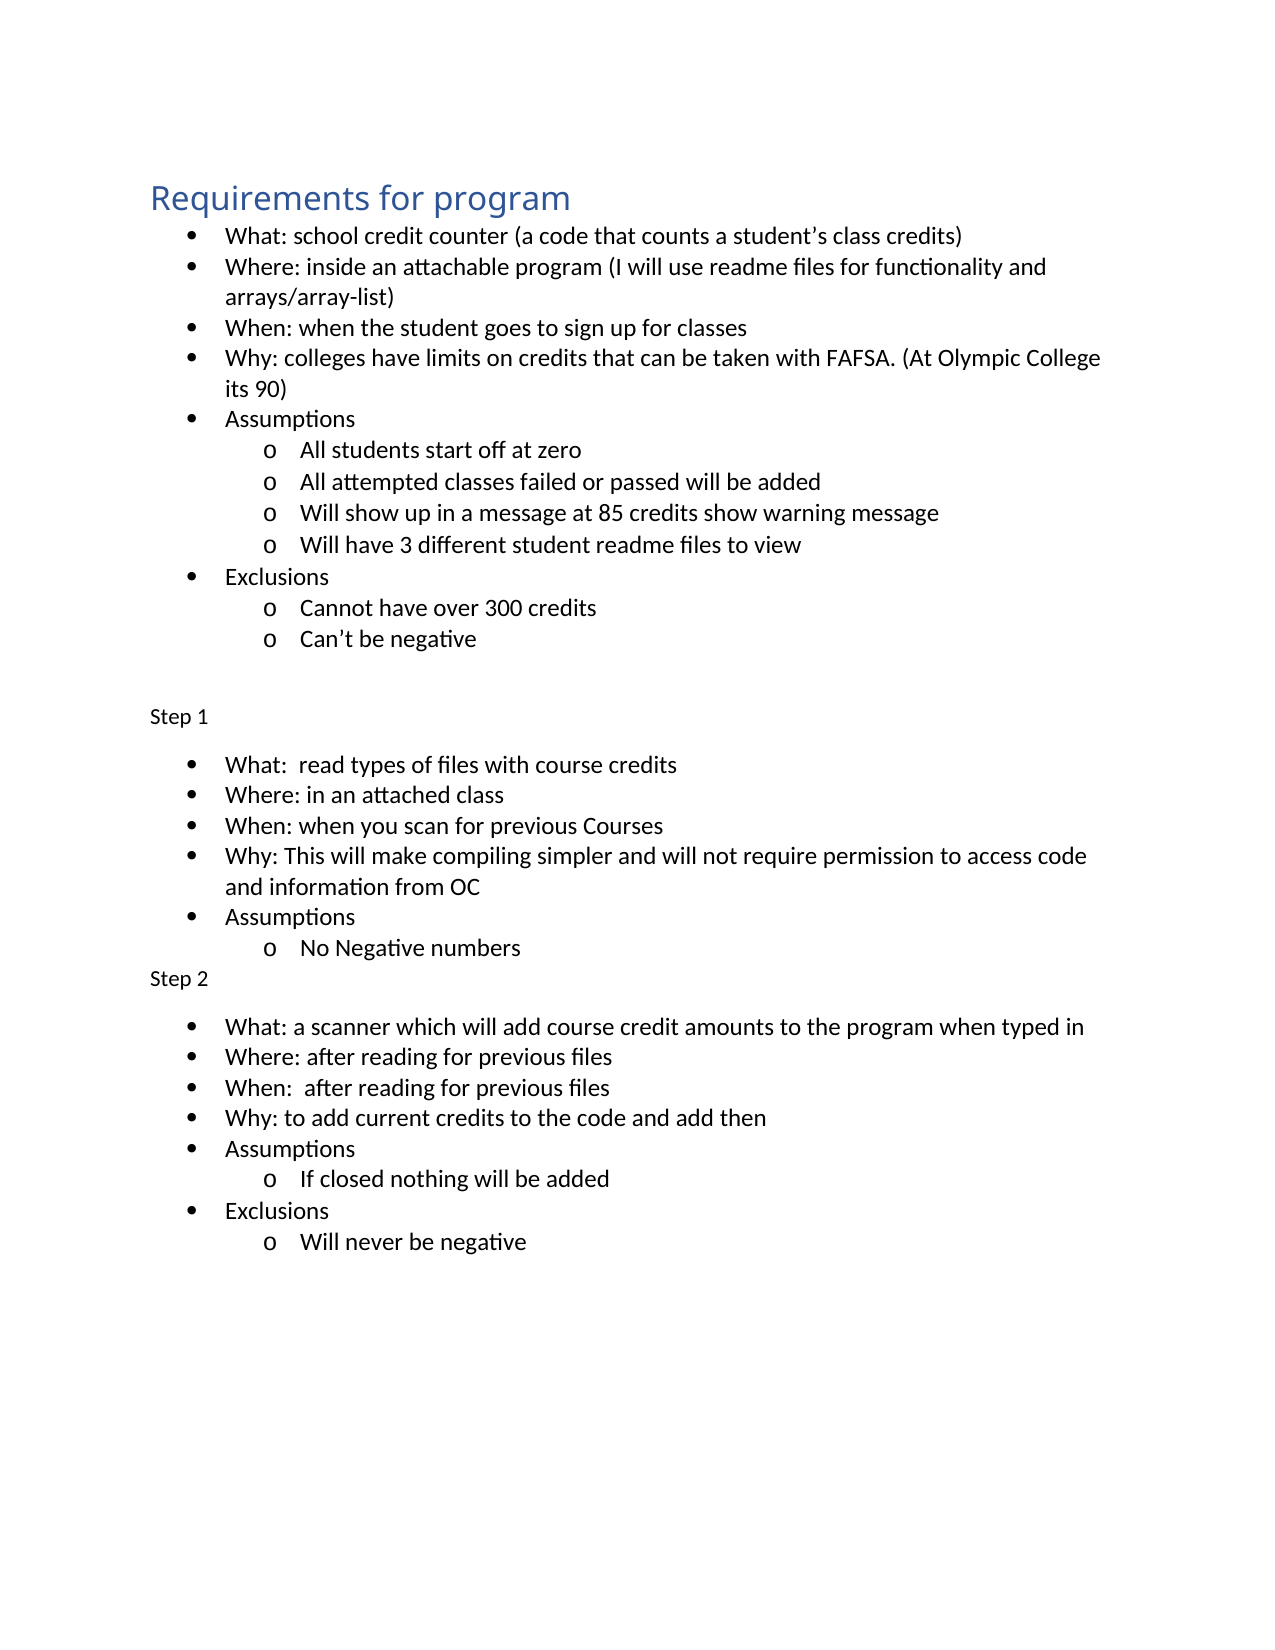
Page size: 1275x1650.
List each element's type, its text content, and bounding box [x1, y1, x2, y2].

list Exclusions [187, 1195, 1125, 1226]
list If closed nothing will be added [262, 1163, 1125, 1195]
list All students start off at zero [262, 434, 1125, 466]
list When: when the student goes to sign up for classes [187, 312, 1125, 342]
list All attempted classes failed or passed will be added [262, 466, 1125, 498]
list When: after reading for previous files [187, 1072, 1125, 1102]
list What: a scanner which will add course credit amounts to the program when typed in [187, 1011, 1125, 1041]
list No Negative numbers [262, 932, 1125, 964]
list Assumptions [187, 1133, 1125, 1163]
list Will show up in a message at 85 credits show warning message [262, 498, 1125, 529]
list What: school credit counter (a code that counts a student’s class credits) [187, 220, 1125, 251]
list Where: after reading for previous files [187, 1041, 1125, 1072]
list Why: to add current credits to the code and add then [187, 1102, 1125, 1133]
list Assumptions [187, 403, 1125, 434]
text Step 2 [150, 964, 1125, 992]
list Why: colleges have limits on credits that can be taken with FAFSA. (At Olympic College its 90) [187, 342, 1125, 403]
list What: read types of files with course credits [187, 749, 1125, 779]
list Assumptions [187, 902, 1125, 932]
list Can’t be negative [262, 623, 1125, 655]
list Will never be negative [262, 1226, 1125, 1257]
list Will have 3 different student readme files to view [262, 529, 1125, 561]
list Cannot have over 300 credits [262, 592, 1125, 623]
list When: when you scan for previous Courses [187, 810, 1125, 841]
list Where: in an attached class [187, 779, 1125, 810]
subtitle Requirements for program [150, 175, 1125, 220]
list Where: inside an attachable program (I will use readme files for functionality and arrays/array-list) [187, 251, 1125, 312]
list Exclusions [187, 561, 1125, 592]
list Why: This will make compiling simpler and will not require permission to access code and information from OC [187, 841, 1125, 902]
text Step 1 [150, 702, 1125, 730]
